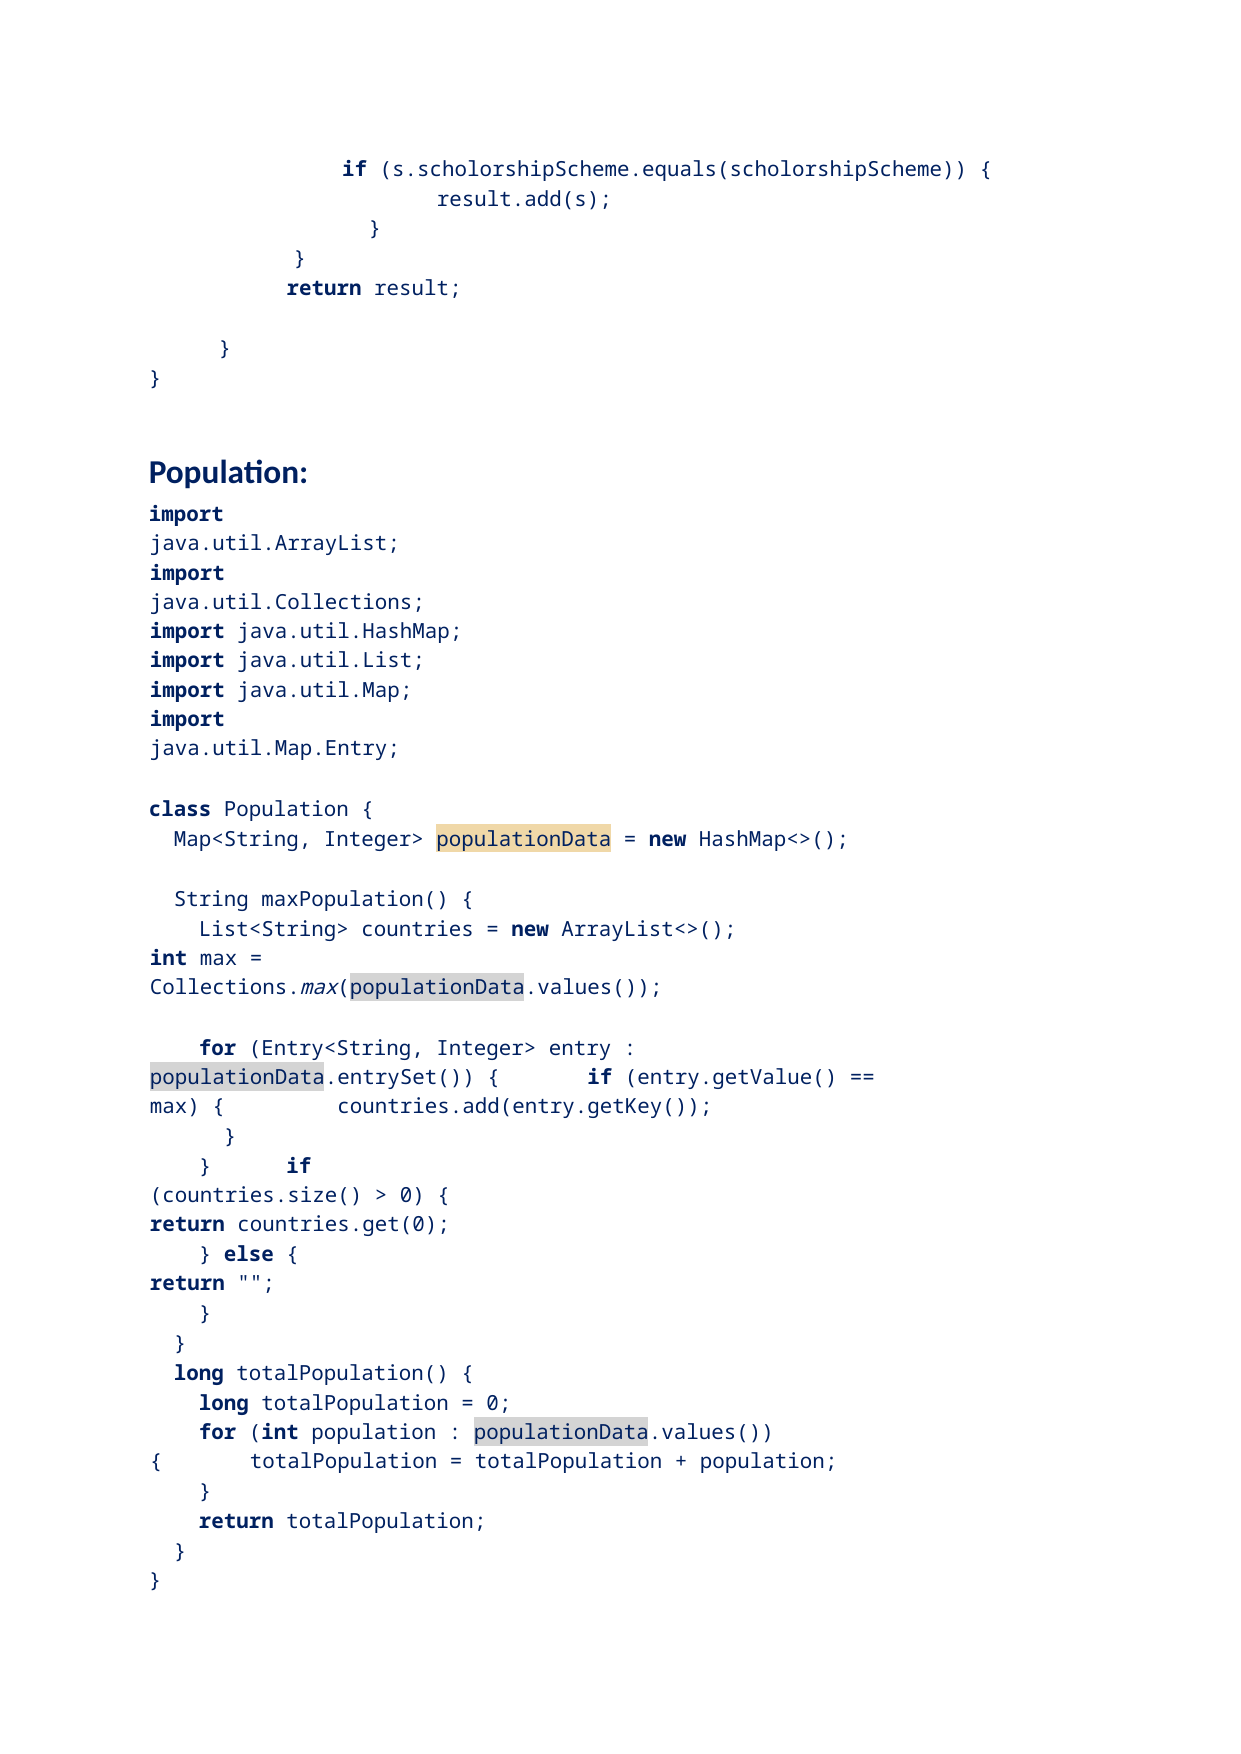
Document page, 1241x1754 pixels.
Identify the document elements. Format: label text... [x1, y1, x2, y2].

text } [148, 213, 1089, 242]
text } [148, 363, 1089, 392]
text List<String> countries = new ArrayList<>(); int max = Collections.max(populationData.values()); [148, 914, 780, 1001]
text } else { return ""; [148, 1239, 367, 1297]
text Population: [148, 451, 1089, 492]
text } if (countries.size() > 0) { return countries.get(0); [148, 1151, 505, 1238]
text String maxPopulation() { [148, 884, 1089, 912]
text long totalPopulation = 0; [148, 1388, 903, 1416]
text } [148, 1566, 1089, 1594]
text return totalPopulation; [148, 1506, 903, 1534]
text } [148, 1476, 1089, 1505]
text for (Entry<String, Integer> entry : populationData.entrySet()) { if (entry.getValue() == max) { countries.add(entry.getKey()); [148, 1033, 929, 1120]
text long totalPopulation() { [148, 1358, 1089, 1386]
text } [148, 1536, 1089, 1564]
text if (s.scholorshipScheme.equals(scholorshipScheme)) { [148, 154, 1089, 182]
text } [148, 1328, 196, 1356]
text Map<String, Integer> populationData = new HashMap<>(); [148, 824, 436, 852]
text return result; [148, 273, 1089, 301]
text Map<String, Integer> populationData = new HashMap<>(); [611, 824, 1089, 852]
text import java.util.ArrayList; import java.util.Collections; import java.util.HashMap; import java.util.List; import java.util.Map; import java.util.Map.Entry; [148, 499, 482, 762]
text for (int population : populationData.values()) { totalPopulation = totalPopulation + population; [148, 1417, 903, 1475]
text class Population { [148, 794, 1089, 822]
text } [148, 1121, 1089, 1149]
text result.add(s); [148, 184, 1089, 212]
text } [148, 243, 1089, 272]
text } [148, 333, 1089, 362]
text } [148, 1298, 1089, 1327]
